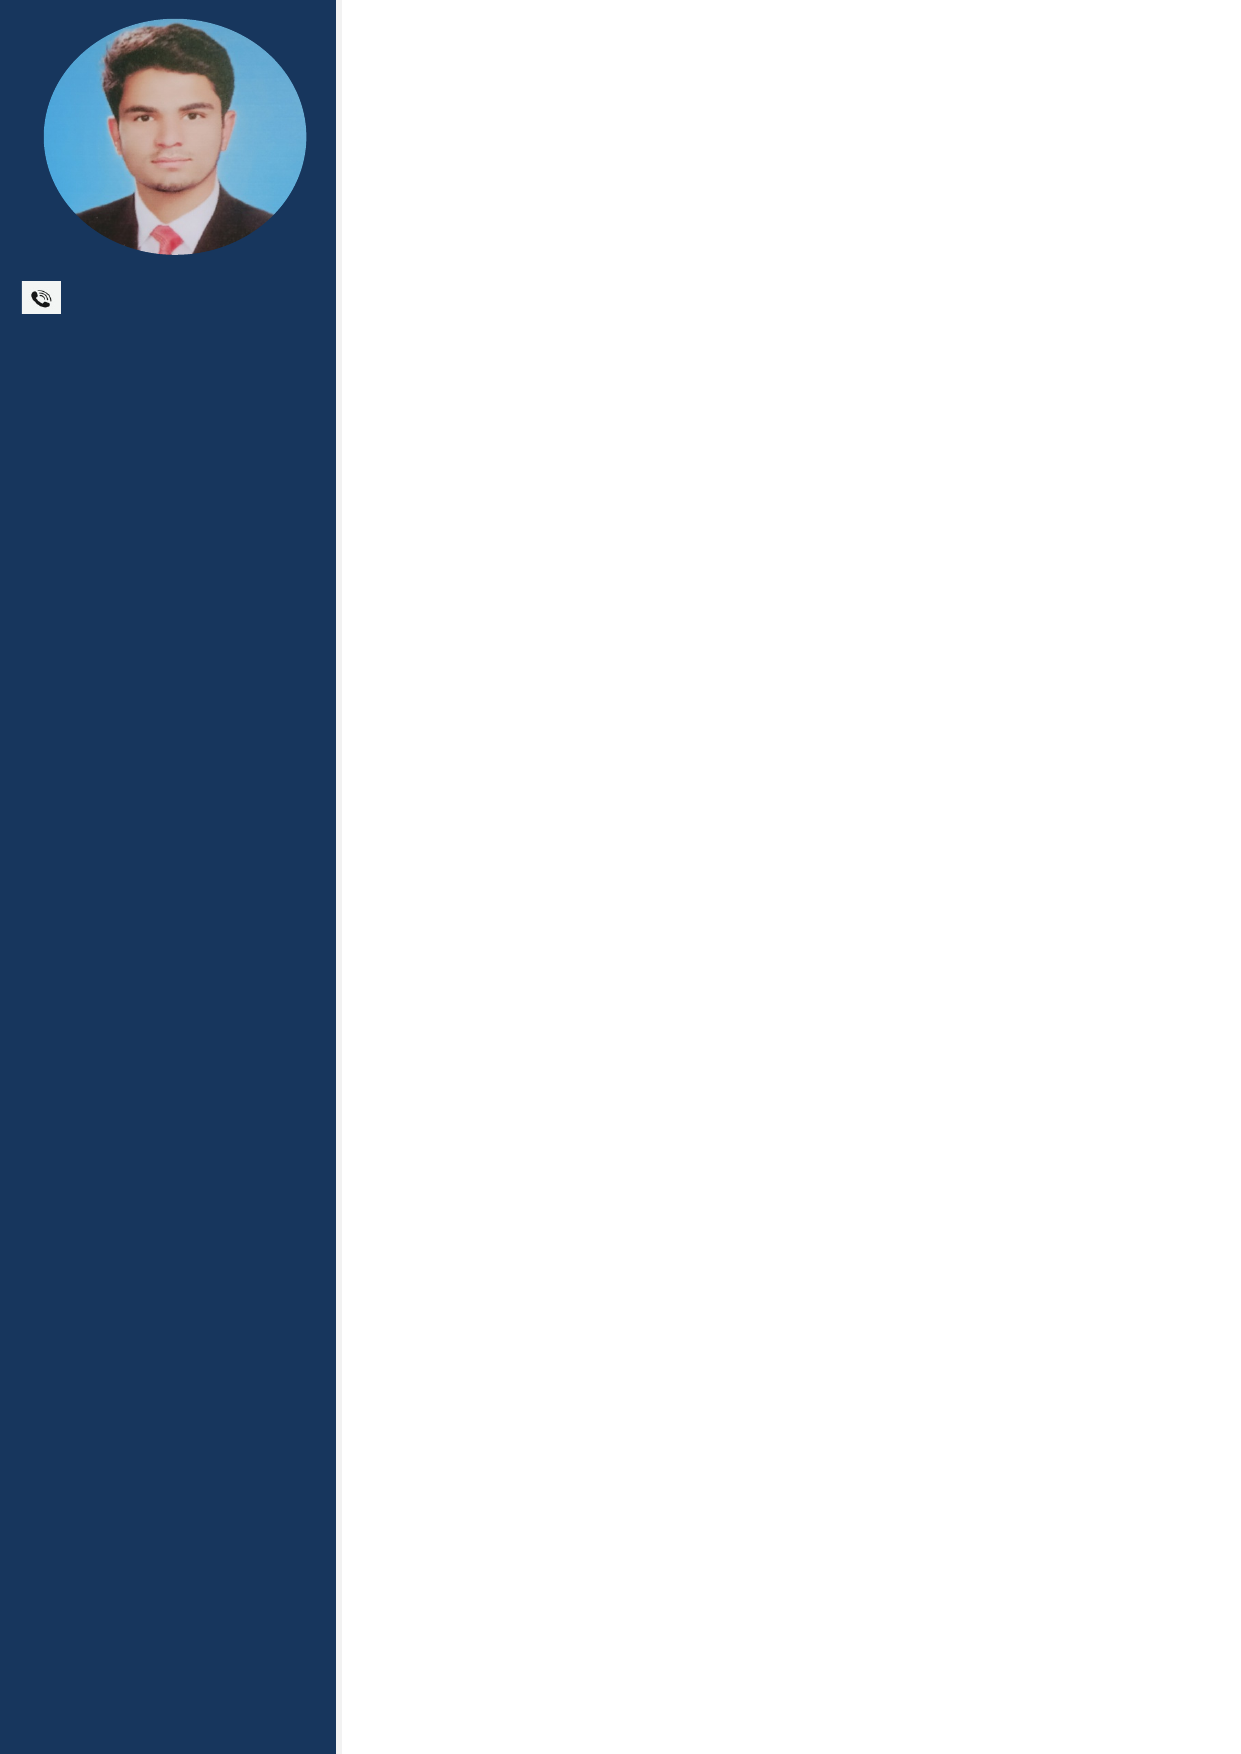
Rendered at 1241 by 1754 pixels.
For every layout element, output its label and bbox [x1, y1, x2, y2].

picture [21, 281, 61, 313]
picture [43, 18, 307, 255]
